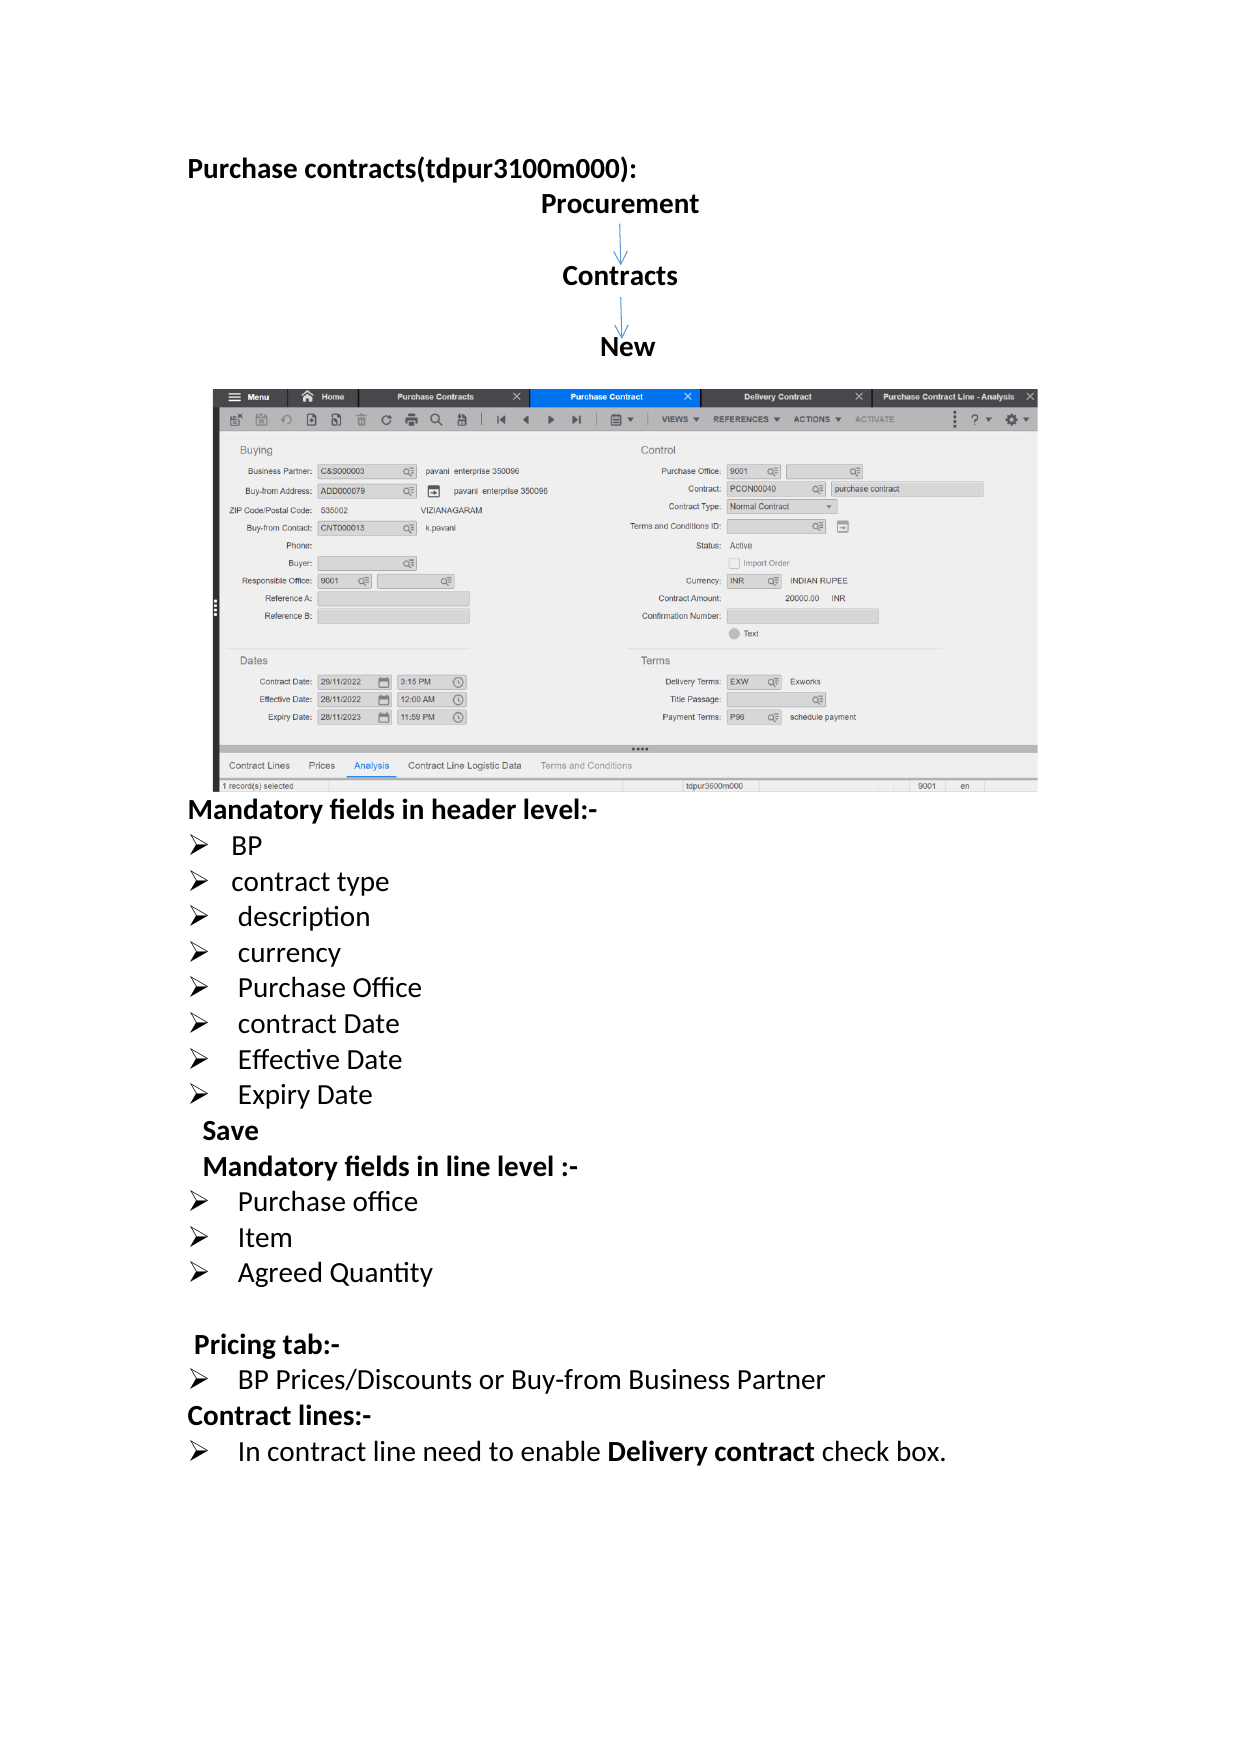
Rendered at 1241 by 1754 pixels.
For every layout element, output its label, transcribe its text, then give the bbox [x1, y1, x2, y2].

list contract type [187, 863, 1053, 898]
list Agreed Quantity [187, 1254, 1053, 1290]
list BP [187, 827, 1053, 863]
list Item [187, 1219, 1053, 1254]
list Purchase contracts(tdpur3100m000): [187, 150, 1053, 186]
list BP Prices/Discounts or Buy-from Business Partner [187, 1361, 1053, 1397]
picture [212, 389, 1038, 792]
list New [187, 328, 1053, 364]
list Mandatory fields in header level:- [187, 791, 1053, 827]
list Expiry Date [187, 1076, 1053, 1112]
list Contract lines:- [187, 1397, 1053, 1433]
list Procurement [187, 186, 1053, 221]
list currency [187, 934, 1053, 969]
list contract Date [187, 1005, 1053, 1041]
list In contract line need to enable Delivery contract check box. [187, 1433, 1053, 1468]
list Pricing tab:- [187, 1326, 1053, 1361]
list Purchase Office [187, 969, 1053, 1005]
list Purchase office [187, 1183, 1053, 1219]
list Save [187, 1112, 1053, 1148]
list Contracts [187, 257, 1053, 292]
list Mandatory fields in line level :- [187, 1148, 1053, 1183]
list Effective Date [187, 1041, 1053, 1076]
list description [187, 898, 1053, 934]
